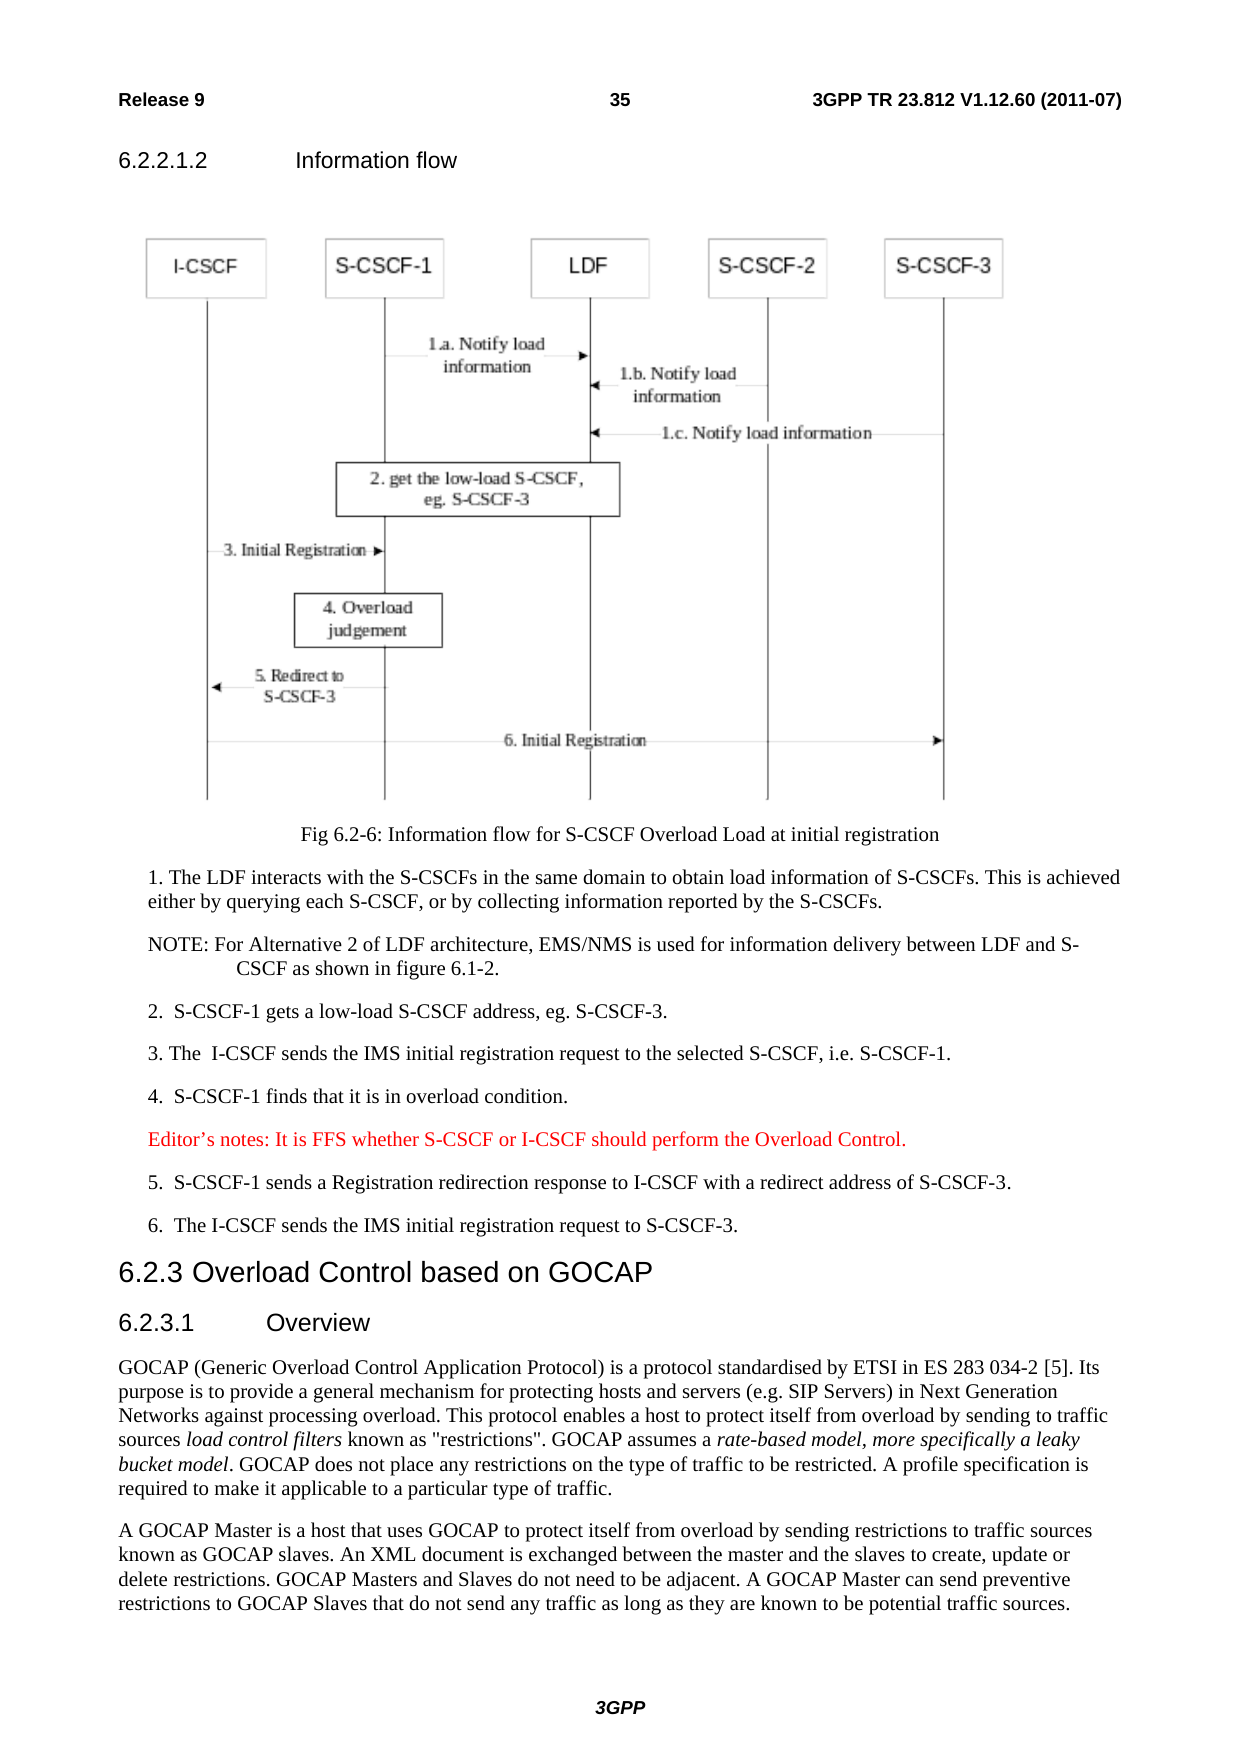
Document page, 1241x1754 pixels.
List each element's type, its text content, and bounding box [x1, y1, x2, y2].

text Editor’s notes: It is FFS whether S-CSCF or I-CSCF should perform the Overload Control. [148, 1127, 1122, 1151]
text 2. S-CSCF-1 gets a low-load S-CSCF address, eg. S-CSCF-3. [148, 998, 1122, 1023]
text 6. The I-CSCF sends the IMS initial registration request to S-CSCF-3. [148, 1213, 1122, 1237]
text A GOCAP Master is a host that uses GOCAP to protect itself from overload by sending restrictions to traffic sources known as GOCAP slaves. An XML document is exchanged between the master and the slaves to create, update or delete restrictions. GOCAP Masters and Slaves do not need to be adjacent. A GOCAP Master can send preventive restrictions to GOCAP Slaves that do not send any traffic as long as they are known to be potential traffic sources. [118, 1518, 1122, 1614]
text 4. S-CSCF-1 finds that it is in overload condition. [148, 1084, 1122, 1108]
subtitle 6.2.3 Overload Control based on GOCAP [118, 1255, 1122, 1289]
text GOCAP (Generic Overload Control Application Protocol) is a protocol standardised by ETSI in ES 283 034-2 [5]. Its purpose is to provide a general mechanism for protecting hosts and servers (e.g. SIP Servers) in Next Generation Networks against processing overload. This protocol enables a host to protect itself from overload by sending to traffic sources load control filters known as "restrictions". GOCAP assumes a rate-based model, more specifically a leaky bucket model. GOCAP does not place any restrictions on the type of traffic to be restricted. A profile specification is required to make it applicable to a particular type of traffic. [118, 1355, 1122, 1499]
subtitle 6.2.2.1.2 Information flow [118, 147, 1122, 174]
text Fig 6.2-6: Information flow for S-CSCF Overload Load at initial registration [118, 822, 1122, 846]
text 5. S-CSCF-1 sends a Registration redirection response to I-CSCF with a redirect address of S-CSCF-3. [148, 1170, 1122, 1194]
text 1. The LDF interacts with the S-CSCFs in the same domain to obtain load information of S-CSCFs. This is achieved either by querying each S-CSCF, or by collecting information reported by the S-CSCFs. [148, 865, 1122, 913]
subtitle 6.2.3.1 Overview [118, 1308, 1122, 1336]
text 3. The I-CSCF sends the IMS initial registration request to the selected S-CSCF, i.e. S-CSCF-1. [148, 1041, 1122, 1065]
text NOTE: For Alternative 2 of LDF architecture, EMS/NMS is used for information delivery between LDF and S-CSCF as shown in figure 6.1-2. [148, 932, 1122, 980]
